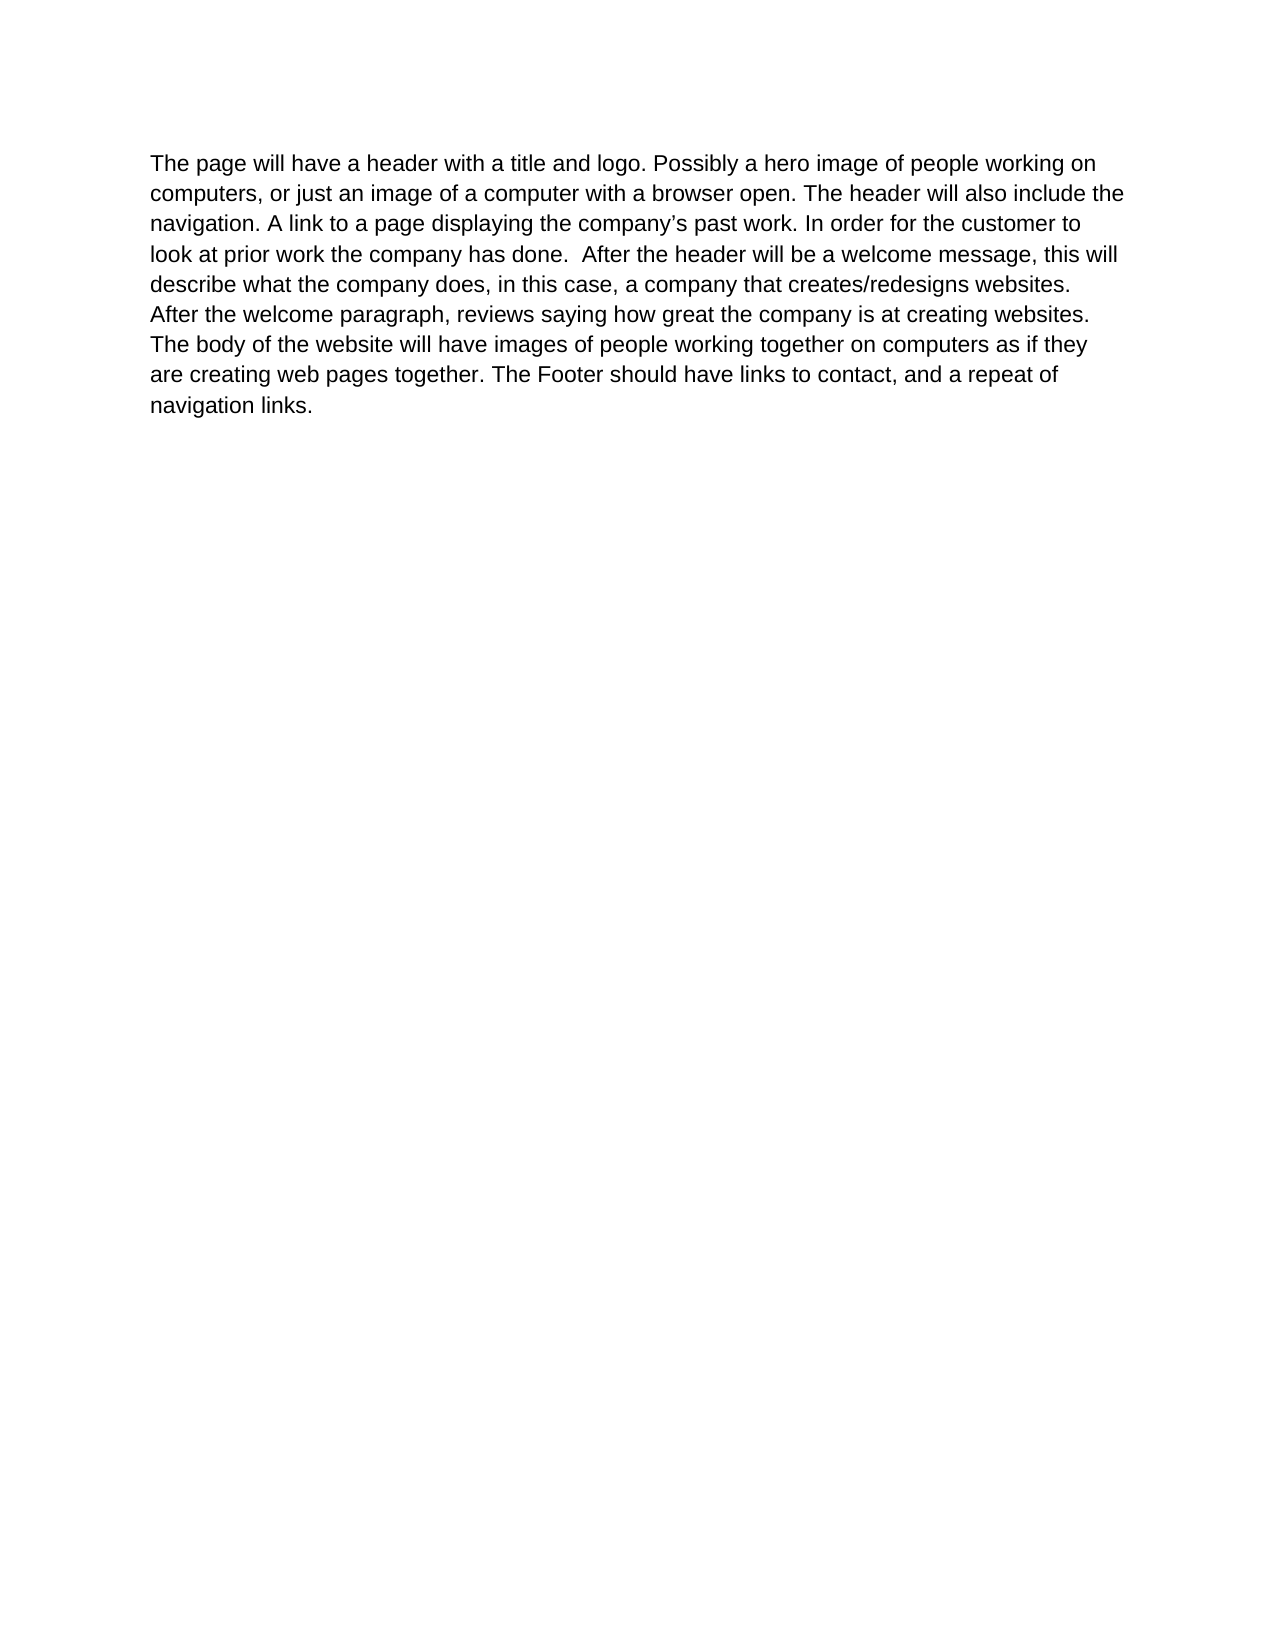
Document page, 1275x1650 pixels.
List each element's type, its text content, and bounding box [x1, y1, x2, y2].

text The page will have a header with a title and logo. Possibly a hero image of people working on computers, or just an image of a computer with a browser open. The header will also include the navigation. A link to a page displaying the company’s past work. In order for the customer to look at prior work the company has done. After the header will be a welcome message, this will describe what the company does, in this case, a company that creates/redesigns websites. After the welcome paragraph, reviews saying how great the company is at creating websites. The body of the website will have images of people working together on computers as if they are creating web pages together. The Footer should have links to contact, and a repeat of navigation links. [150, 150, 1125, 418]
